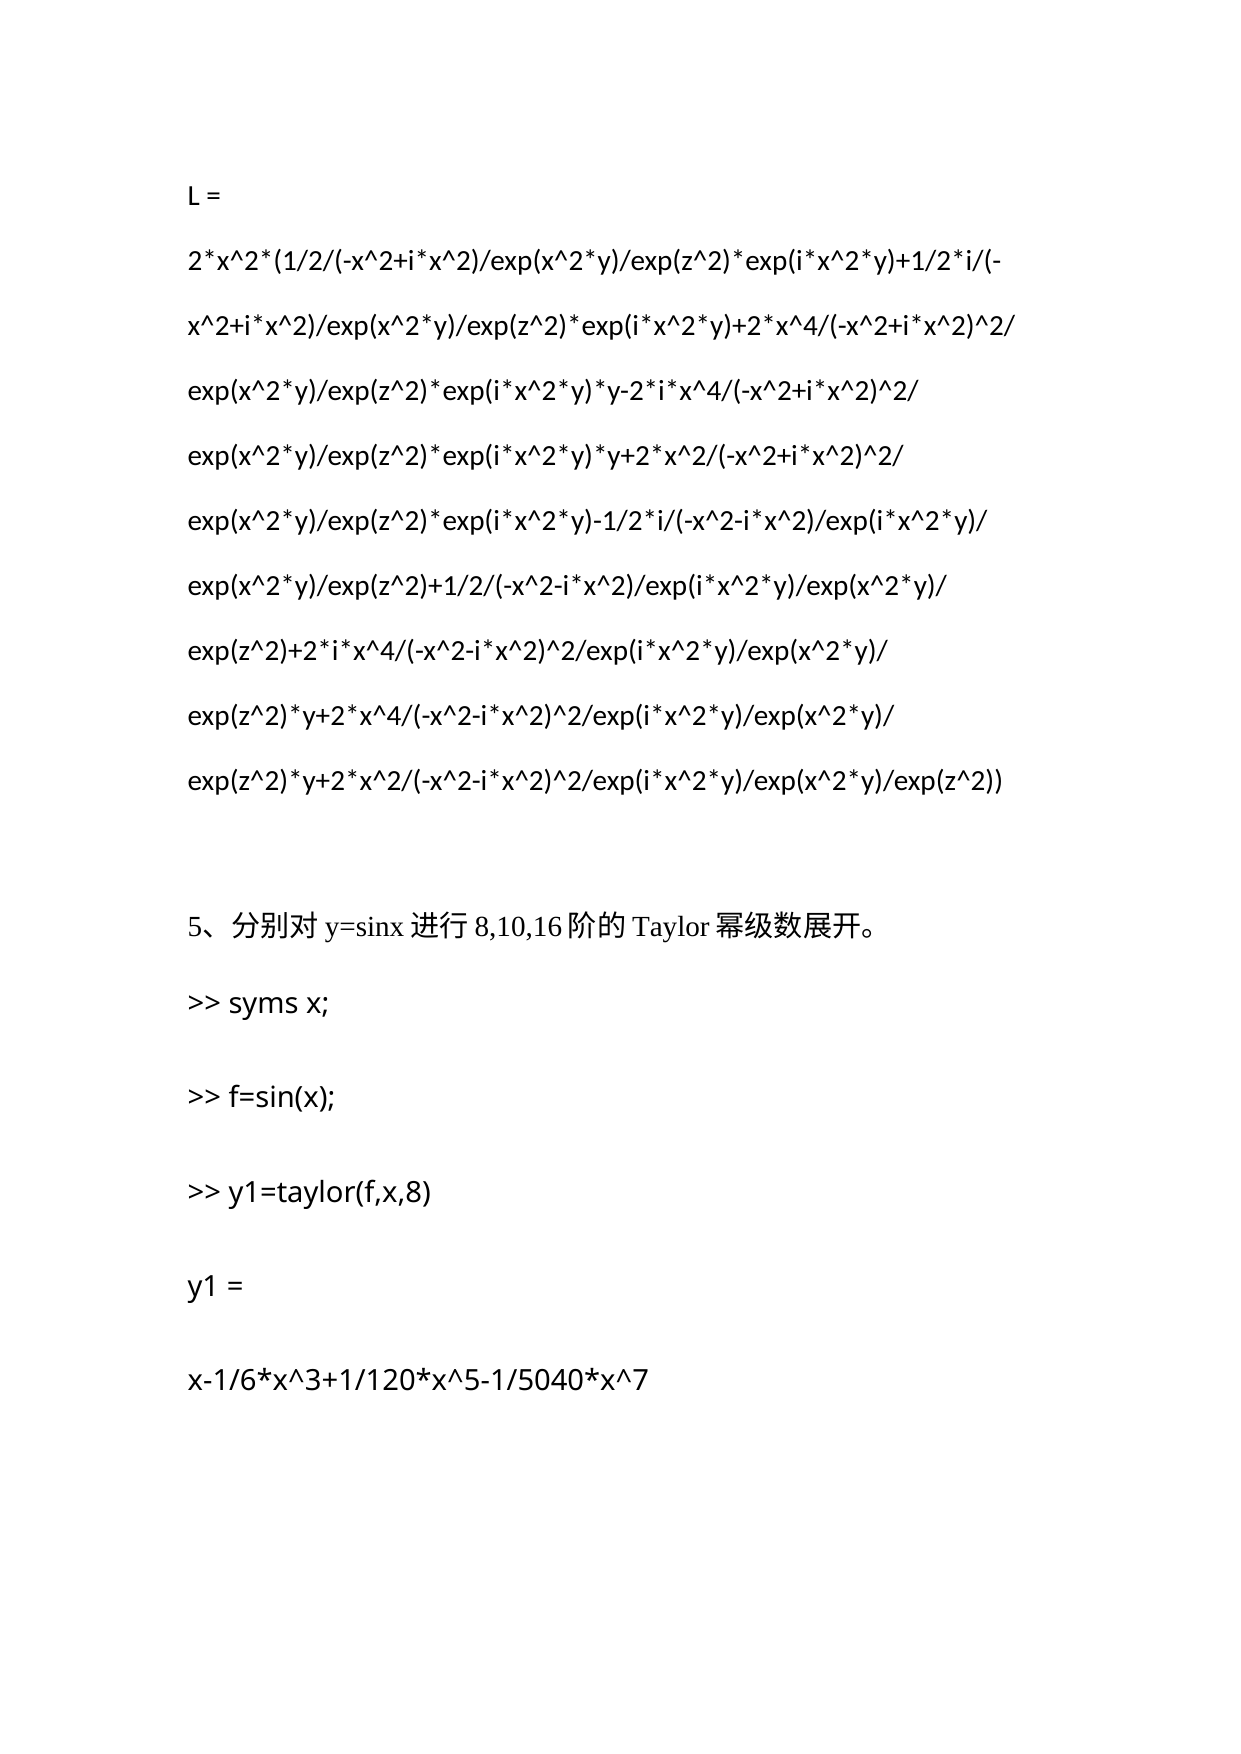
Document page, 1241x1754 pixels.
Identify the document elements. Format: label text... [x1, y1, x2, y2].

text >> f=sin(x); [187, 1064, 1053, 1129]
text L = [187, 162, 1053, 227]
text y1 = [187, 1252, 1053, 1317]
text >> y1=taylor(f,x,8) [187, 1158, 1053, 1223]
text >> syms x; [187, 970, 1053, 1035]
text 2*x^2*(1/2/(-x^2+i*x^2)/exp(x^2*y)/exp(z^2)*exp(i*x^2*y)+1/2*i/(-x^2+i*x^2)/exp(x^2*y)/exp(z^2)*exp(i*x^2*y)+2*x^4/(-x^2+i*x^2)^2/exp(x^2*y)/exp(z^2)*exp(i*x^2*y)*y-2*i*x^4/(-x^2+i*x^2)^2/exp(x^2*y)/exp(z^2)*exp(i*x^2*y)*y+2*x^2/(-x^2+i*x^2)^2/exp(x^2*y)/exp(z^2)*exp(i*x^2*y)-1/2*i/(-x^2-i*x^2)/exp(i*x^2*y)/exp(x^2*y)/exp(z^2)+1/2/(-x^2-i*x^2)/exp(i*x^2*y)/exp(x^2*y)/exp(z^2)+2*i*x^4/(-x^2-i*x^2)^2/exp(i*x^2*y)/exp(x^2*y)/exp(z^2)*y+2*x^4/(-x^2-i*x^2)^2/exp(i*x^2*y)/exp(x^2*y)/exp(z^2)*y+2*x^2/(-x^2-i*x^2)^2/exp(i*x^2*y)/exp(x^2*y)/exp(z^2)) [187, 227, 1053, 812]
text x-1/6*x^3+1/120*x^5-1/5040*x^7 [187, 1347, 1053, 1412]
text 5、分别对y=sinx进行8,10,16阶的Taylor幂级数展开。次的近似效 [187, 891, 1053, 956]
